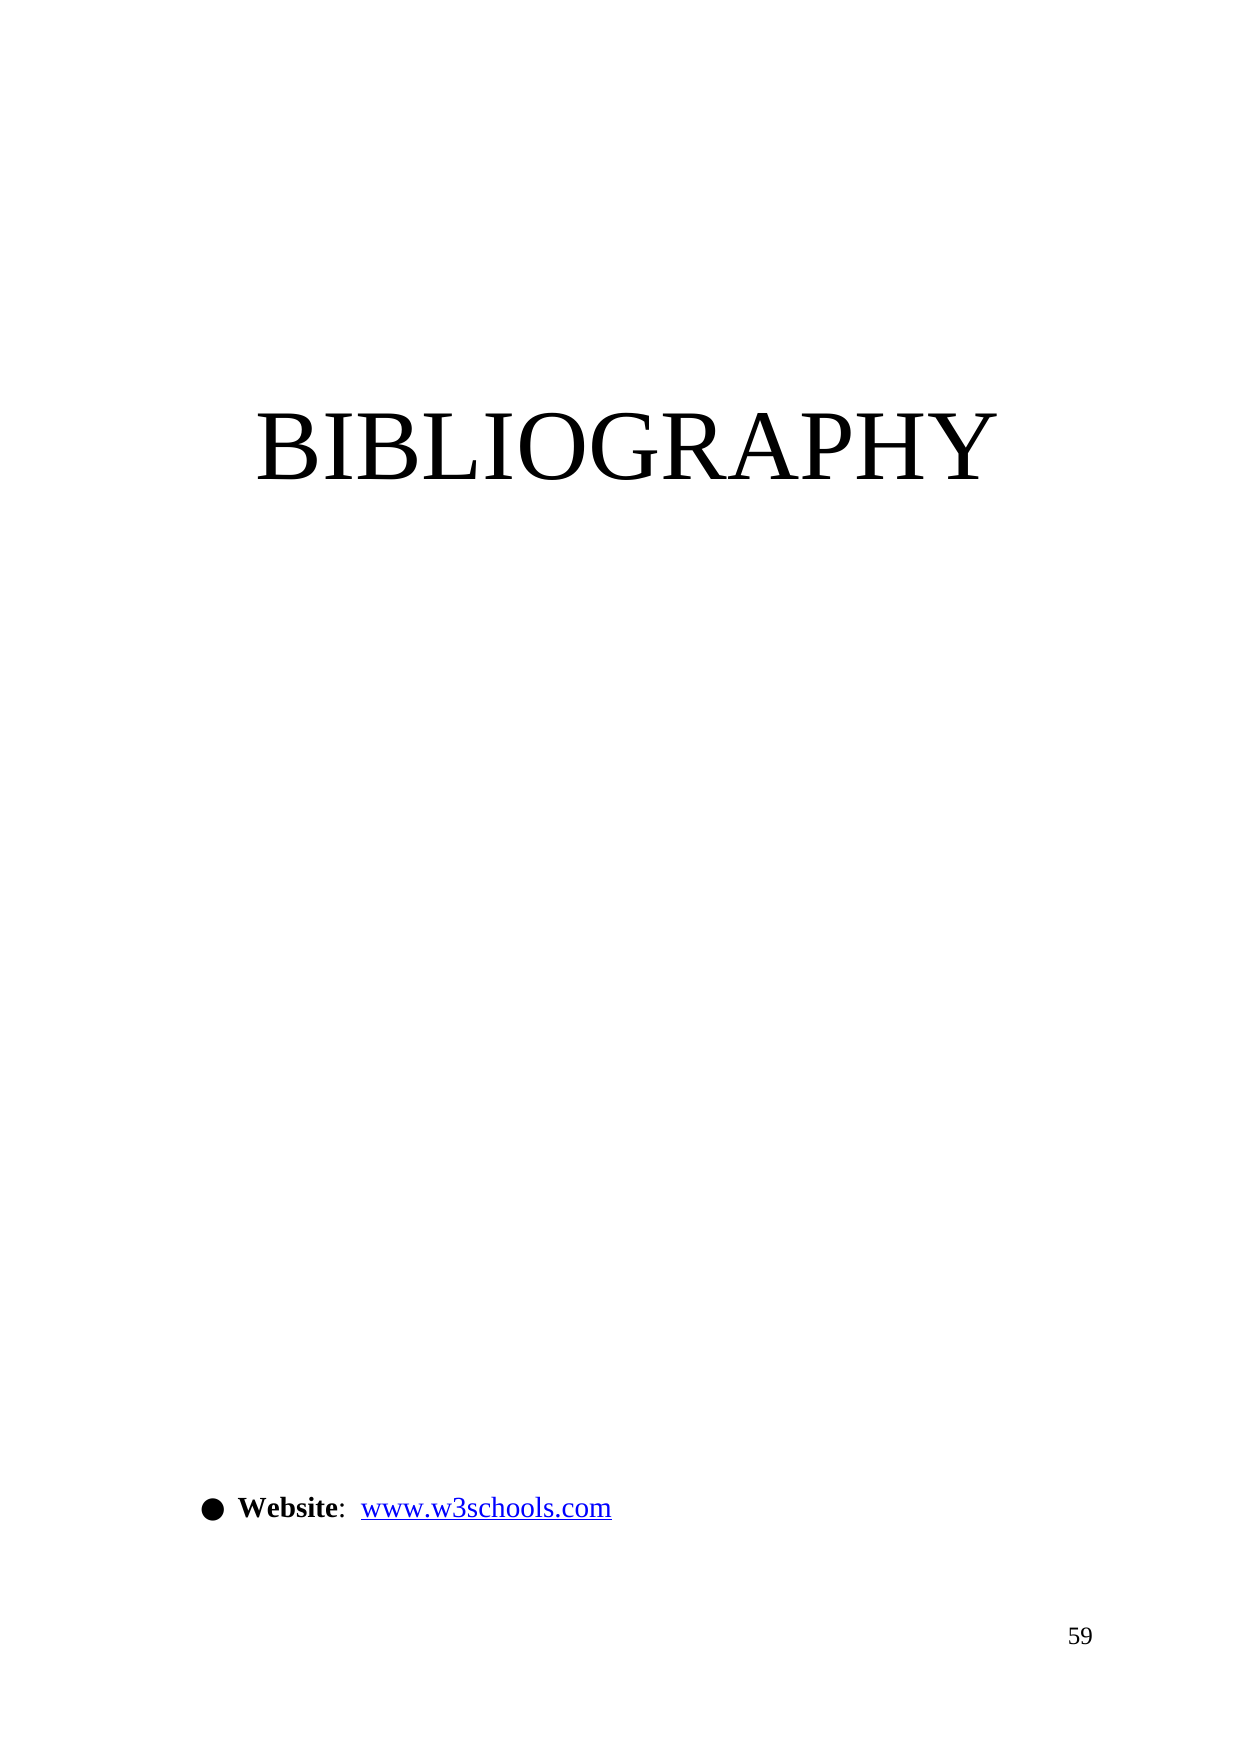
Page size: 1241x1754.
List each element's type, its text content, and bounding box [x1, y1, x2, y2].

text BIBLIOGRAPHY [162, 386, 1092, 501]
list Website: www.w3schools.com [200, 1474, 1092, 1534]
